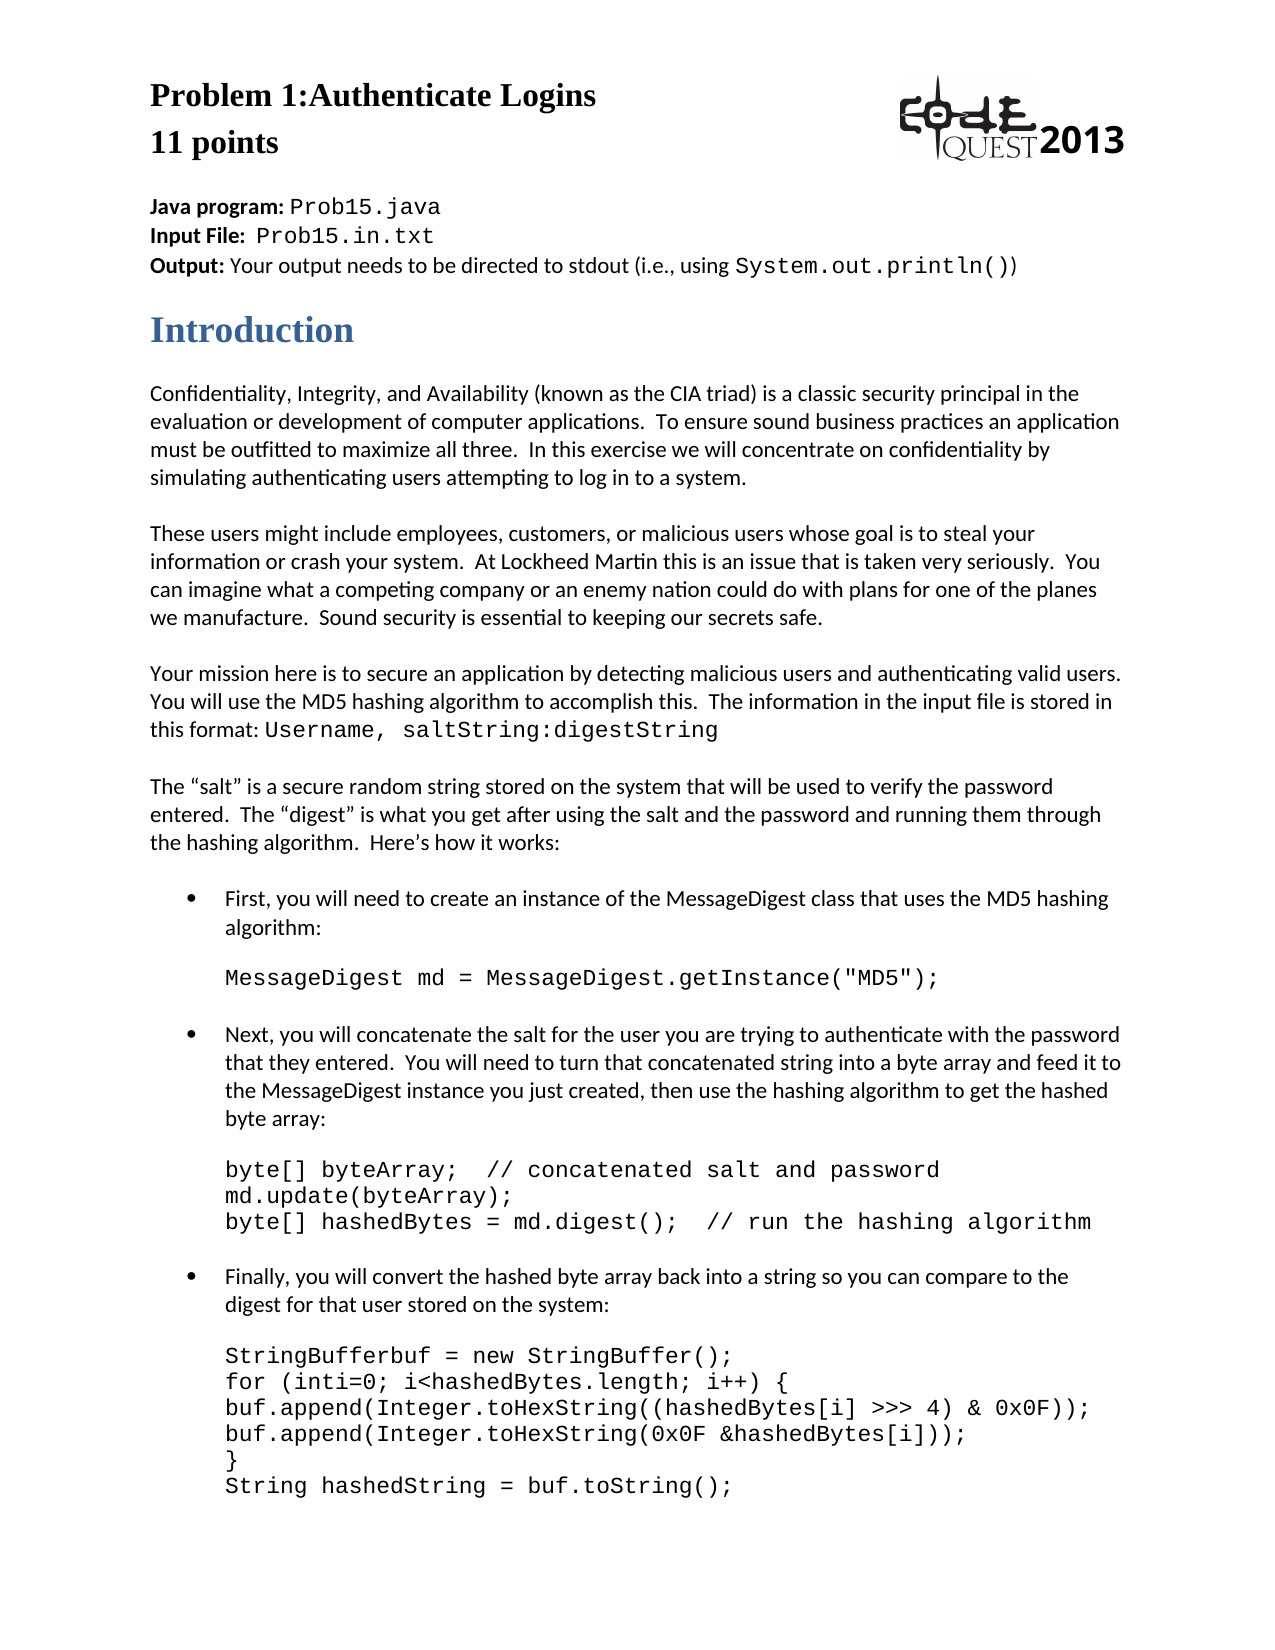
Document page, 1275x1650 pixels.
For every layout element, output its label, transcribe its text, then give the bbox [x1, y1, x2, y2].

picture [900, 75, 1037, 161]
text The “salt” is a secure random string stored on the system that will be used to verify the password entered. The “digest” is what you get after using the salt and the password and running them through the hashing algorithm. Here’s how it works: [150, 772, 1125, 857]
text Input File: Prob15.in.txt [150, 222, 1125, 251]
list First, you will need to create an instance of the MessageDigest class that uses the MD5 hashing algorithm: [187, 884, 1125, 941]
text for (inti=0; i<hashedBytes.length; i++) { [150, 1370, 1125, 1396]
list Finally, you will convert the hashed byte array back into a string so you can compare to the digest for that user stored on the system: [187, 1262, 1125, 1318]
list Next, you will concatenate the salt for the user you are trying to authenticate with the password that they entered. You will need to turn that concatenated string into a byte array and feed it to the MessageDigest instance you just created, then use the hashing algorithm to get the hashed byte array: [187, 1021, 1125, 1133]
text } [150, 1448, 1125, 1474]
text MessageDigest md = MessageDigest.getInstance("MD5"); [150, 967, 1125, 992]
text Your mission here is to secure an application by detecting malicious users and authenticating valid users. You will use the MD5 hashing algorithm to accomplish this. The information in the input file is stored in this format: Username, saltString:digestString [150, 659, 1125, 744]
text byte[] hashedBytes = md.digest(); // run the hashing algorithm [150, 1210, 1125, 1236]
text Confidentiality, Integrity, and Availability (known as the CIA triad) is a classic security principal in the evaluation or development of computer applications. To ensure sound business practices an application must be outfitted to maximize all three. In this exercise we will concentrate on confidentiality by simulating authenticating users attempting to log in to a system. [150, 379, 1125, 491]
text Introduction [150, 308, 1125, 351]
text These users might include employees, customers, or malicious users whose goal is to steal your information or crash your system. At Lockheed Martin this is an issue that is taken very seriously. You can imagine what a competing company or an enemy nation could do with plans for one of the planes we manufacture. Sound security is essential to keeping our secrets safe. [150, 519, 1125, 631]
text Java program: Prob15.java [150, 192, 1125, 222]
text byte[] byteArray; // concatenated salt and password [150, 1158, 1125, 1184]
text String hashedString = buf.toString(); [150, 1474, 1125, 1500]
text buf.append(Integer.toHexString(0x0F &hashedBytes[i])); [150, 1422, 1125, 1448]
text Output: Your output needs to be directed to stdout (i.e., using System.out.println()) [150, 251, 1125, 280]
text buf.append(Integer.toHexString((hashedBytes[i] >>> 4) & 0x0F)); [150, 1396, 1125, 1422]
text StringBufferbuf = new StringBuffer(); [150, 1344, 1125, 1370]
text md.update(byteArray); [150, 1184, 1125, 1210]
